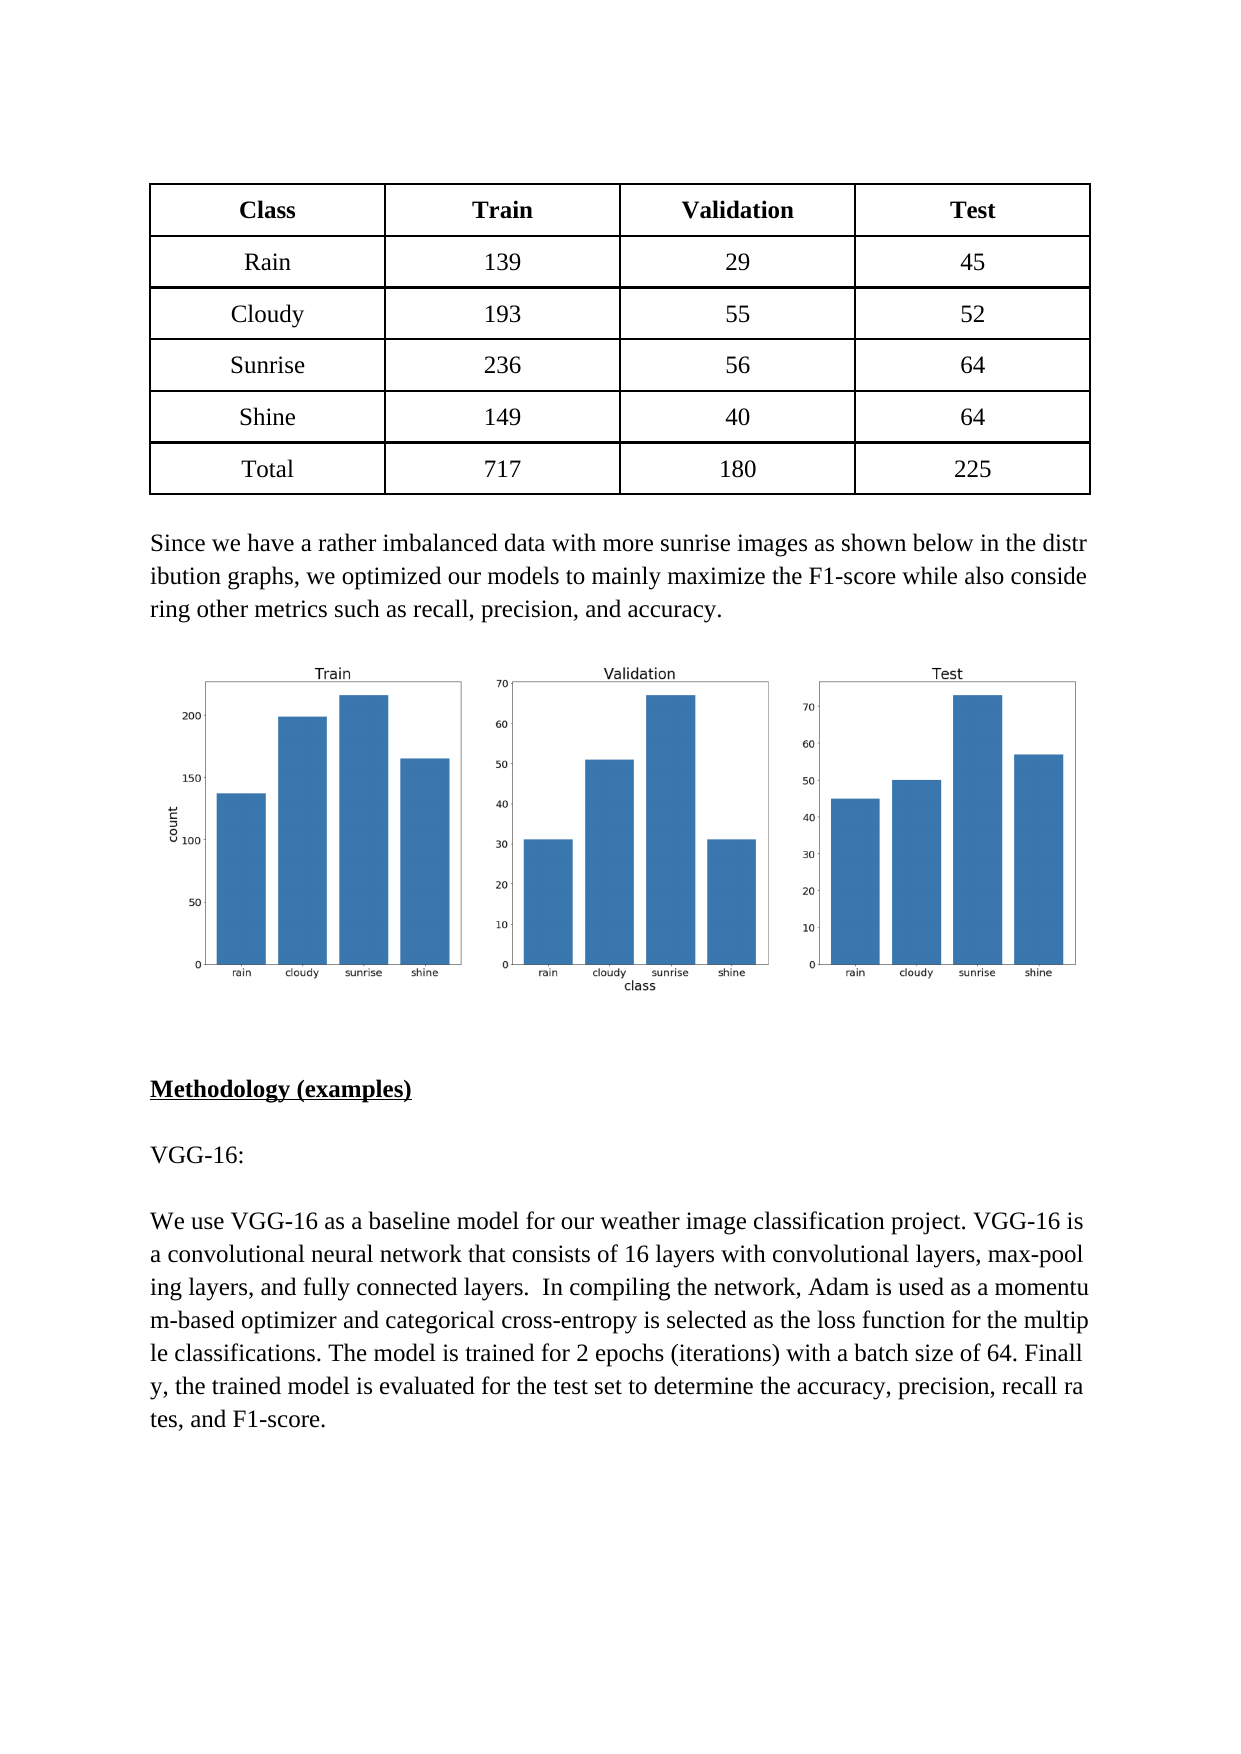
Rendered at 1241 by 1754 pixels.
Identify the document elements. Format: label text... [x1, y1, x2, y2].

text Methodology (examples) [150, 1074, 1090, 1103]
table_cell 64 [856, 392, 1089, 441]
table_cell 29 [621, 237, 854, 286]
table_cell 40 [621, 392, 854, 441]
table_cell 55 [621, 289, 854, 338]
table_cell 56 [621, 340, 854, 390]
table_cell 139 [386, 237, 619, 286]
table_cell 236 [386, 340, 619, 390]
picture [150, 660, 1091, 1004]
table_cell Sunrise [151, 340, 384, 390]
table_header Test [856, 185, 1089, 235]
table_cell 193 [386, 289, 619, 338]
text We use VGG-16 as a baseline model for our weather image classification project. VGG-16 is a convolutional neural network that consists of 16 layers with convolutional layers, max-pooling layers, and fully connected layers. In compiling the network, Adam is used as a momentum-based optimizer and categorical cross-entropy is selected as the loss function for the multiple classifications. The model is trained for 2 epochs (iterations) with a batch size of 64. Finally, the trained model is evaluated for the test set to determine the accuracy, precision, recall rates, and F1-score. [150, 1206, 1090, 1433]
table_cell 225 [856, 444, 1089, 493]
table_cell 45 [856, 237, 1089, 286]
table_header Class [151, 185, 384, 235]
table_cell 717 [386, 444, 619, 493]
table_cell 149 [386, 392, 619, 441]
table_cell 180 [621, 444, 854, 493]
table_header Validation [621, 185, 854, 235]
table_cell Cloudy [151, 289, 384, 338]
text VGG-16: [150, 1140, 1090, 1169]
table_cell 64 [856, 340, 1089, 390]
table_cell 52 [856, 289, 1089, 338]
table_cell Shine [151, 392, 384, 441]
text Since we have a rather imbalanced data with more sunrise images as shown below in the distribution graphs, we optimized our models to mainly maximize the F1-score while also considering other metrics such as recall, precision, and accuracy. [150, 528, 1090, 623]
table_cell Total [151, 444, 384, 493]
table_cell Rain [151, 237, 384, 286]
table_header Train [386, 185, 619, 235]
